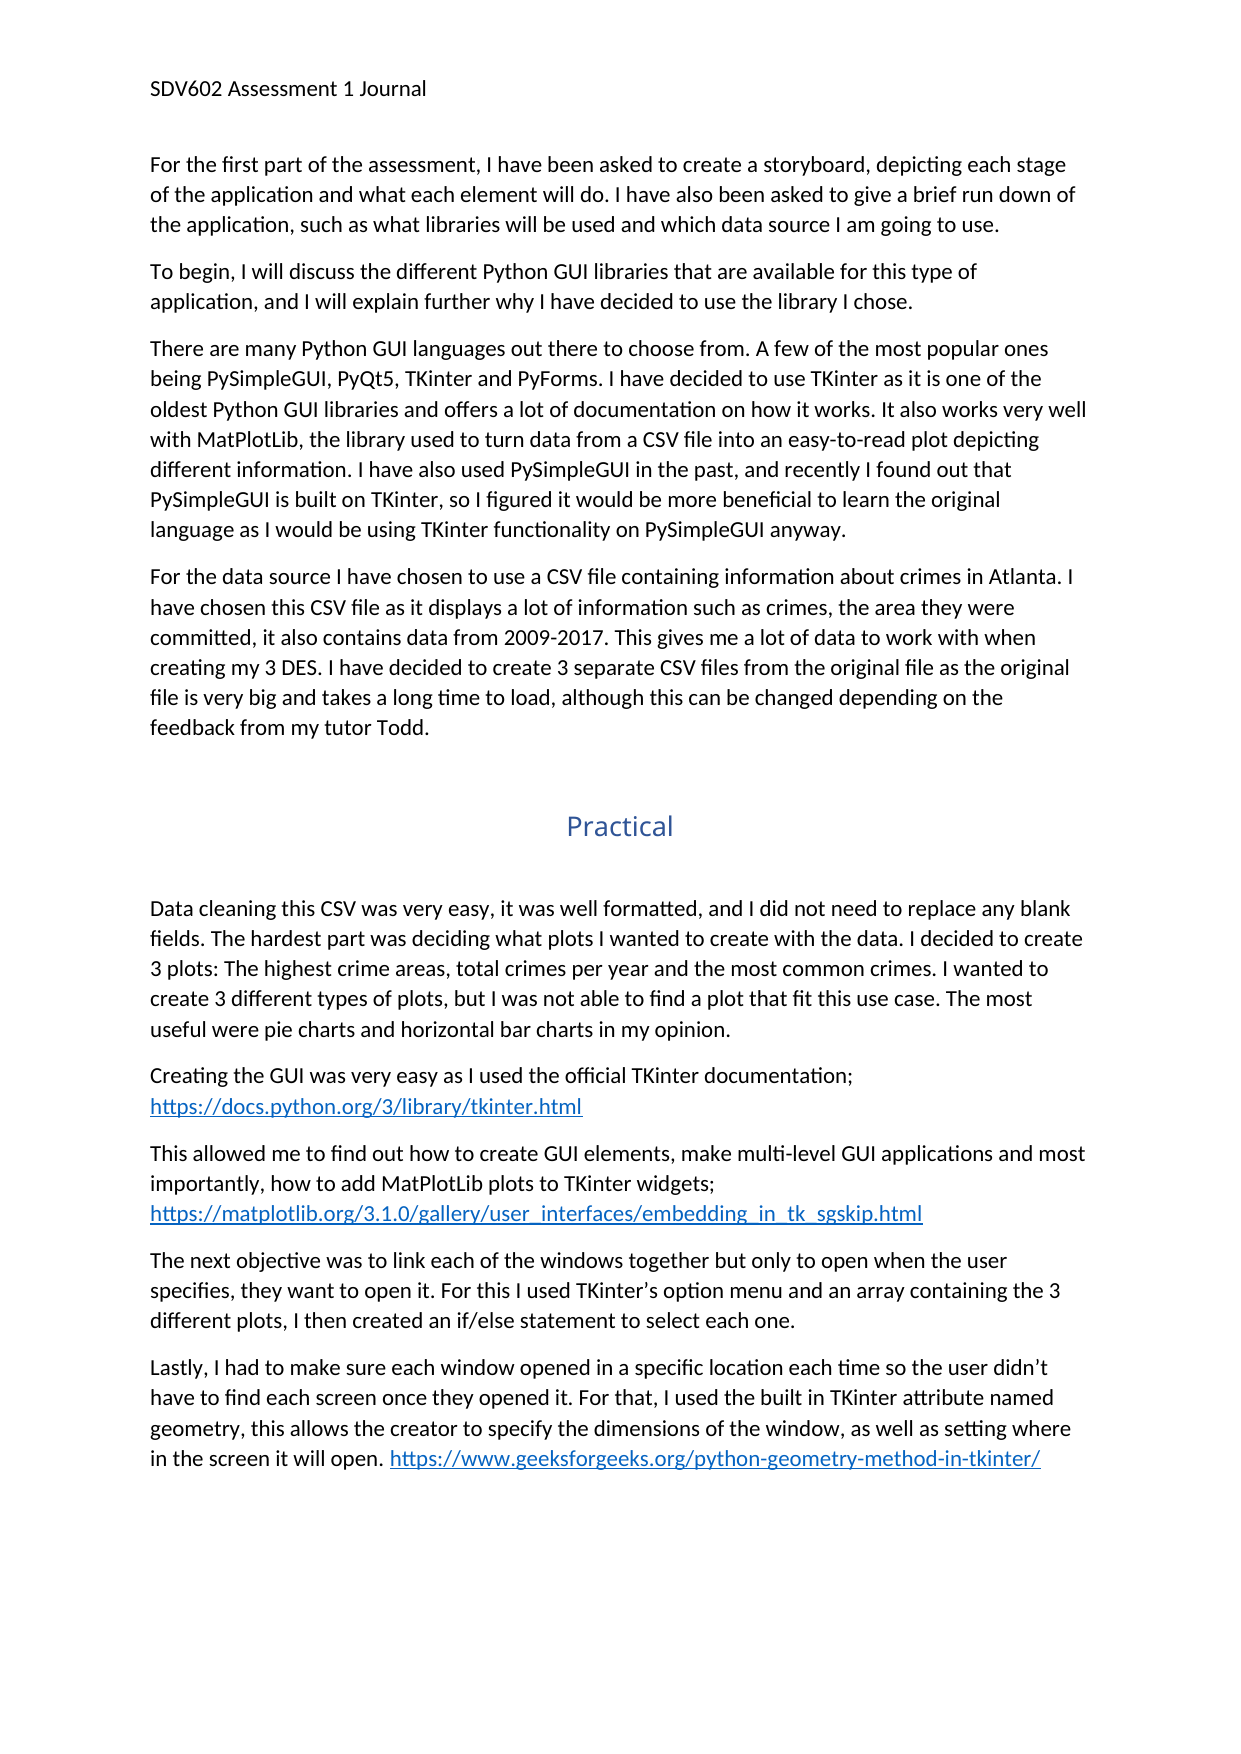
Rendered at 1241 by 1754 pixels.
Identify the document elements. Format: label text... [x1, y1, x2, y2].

text For the data source I have chosen to use a CSV file containing information about crimes in Atlanta. I have chosen this CSV file as it displays a lot of information such as crimes, the area they were committed, it also contains data from 2009-2017. This gives me a lot of data to work with when creating my 3 DES. I have decided to create 3 separate CSV files from the original file as the original file is very big and takes a long time to load, although this can be changed depending on the feedback from my tutor Todd. [150, 562, 1090, 742]
text There are many Python GUI languages out there to choose from. A few of the most popular ones being PySimpleGUI, PyQt5, TKinter and PyForms. I have decided to use TKinter as it is one of the oldest Python GUI libraries and offers a lot of documentation on how it works. It also works very well with MatPlotLib, the library used to turn data from a CSV file into an easy-to-read plot depicting different information. I have also used PySimpleGUI in the past, and recently I found out that PySimpleGUI is built on TKinter, so I figured it would be more beneficial to learn the original language as I would be using TKinter functionality on PySimpleGUI anyway. [150, 334, 1090, 544]
text Data cleaning this CSV was very easy, it was well formatted, and I did not need to replace any blank fields. The hardest part was deciding what plots I wanted to create with the data. I decided to create 3 plots: The highest crime areas, total crimes per year and the most common crimes. I wanted to create 3 different types of plots, but I was not able to find a plot that fit this use case. The most useful were pie charts and horizontal bar charts in my opinion. [150, 894, 1090, 1043]
text Creating the GUI was very easy as I used the official TKinter documentation; https://docs.python.org/3/library/tkinter.html [150, 1062, 1090, 1120]
text To begin, I will discuss the different Python GUI libraries that are available for this type of application, and I will explain further why I have decided to use the library I chose. [150, 257, 1090, 316]
text Lastly, I had to make sure each window opened in a specific location each time so the user didn’t have to find each screen once they opened it. For that, I used the built in TKinter attribute named geometry, this allows the creator to specify the dimensions of the window, as well as setting where in the screen it will open. https://www.geeksforgeeks.org/python-geometry-method-in-tkinter/ [150, 1353, 1090, 1472]
text The next objective was to link each of the windows together but only to open when the user specifies, they want to open it. For this I used TKinter’s option menu and an array containing the 3 different plots, I then created an if/else statement to select each one. [150, 1246, 1090, 1334]
text For the first part of the assessment, I have been asked to create a storyboard, depicting each stage of the application and what each element will do. I have also been asked to give a brief run down of the application, such as what libraries will be used and which data source I am going to use. [150, 150, 1090, 238]
subtitle Practical [150, 807, 1090, 844]
text This allowed me to find out how to create GUI elements, make multi-level GUI applications and most importantly, how to add MatPlotLib plots to TKinter widgets; https://matplotlib.org/3.1.0/gallery/user_interfaces/embedding_in_tk_sgskip.html [150, 1139, 1090, 1227]
